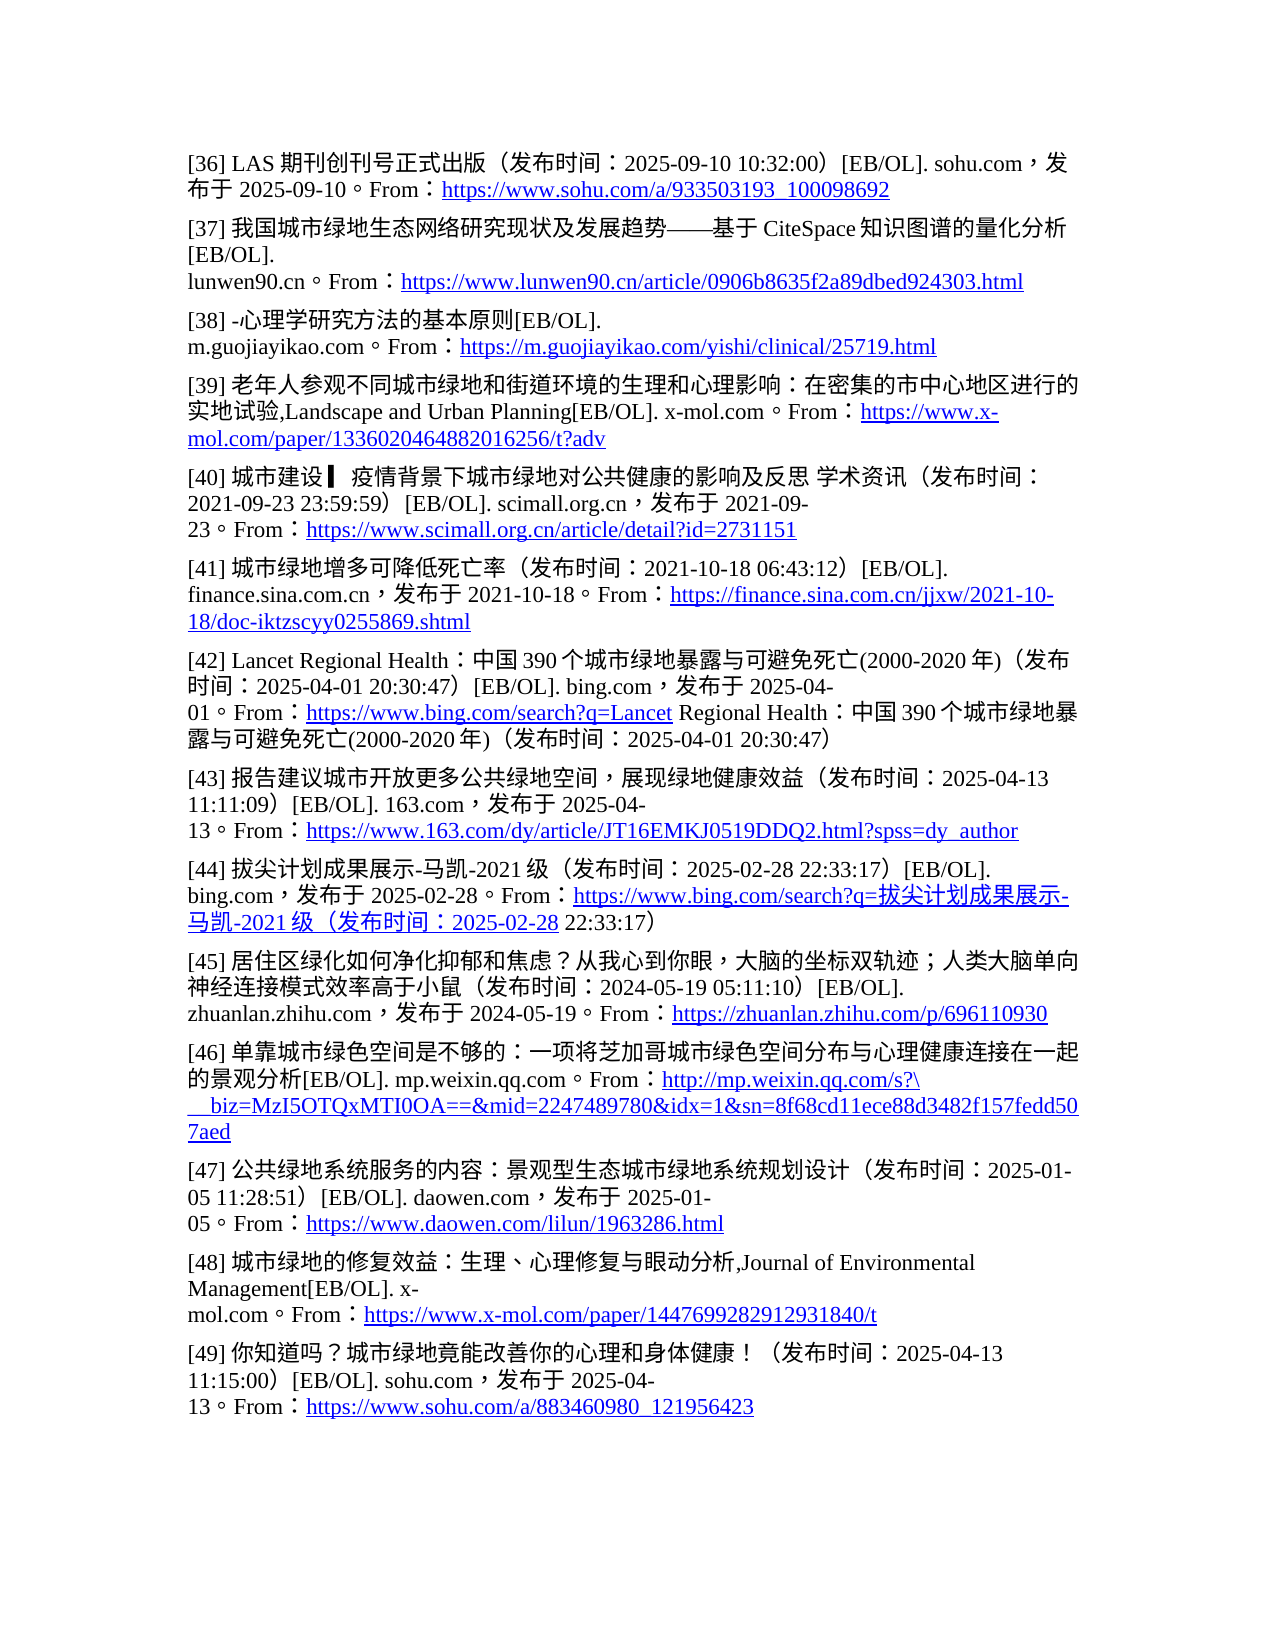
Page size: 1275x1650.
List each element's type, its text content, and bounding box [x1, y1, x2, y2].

text [41] 城巿绿地增多可降低死亡率（发布时间：2021-10-18 06:43:12）[EB/OL]. finance.sina.com.cn，发布于 2021-10-18。From：https://finance.sina.com.cn/jjxw/2021-10-18/doc-iktzscyy0255869.shtml [187, 555, 1087, 634]
text [43] 报告建议城市开放更多公共绿地空间，展现绿地健康效益（发布时间：2025-04-13 11:11:09）[EB/OL]. 163.com，发布于 2025-04-13。From：https://www.163.com/dy/article/JT16EMKJ0519DDQ2.html?spss=dy_author [187, 764, 1087, 844]
text [48] 城市绿地的修复效益：生理、心理修复与眼动分析,Journal of Environmental Management[EB/OL]. x-mol.com。From：https://www.x-mol.com/paper/1447699282912931840/t [187, 1249, 1087, 1328]
text [36] LAS 期刊创刊号正式出版（发布时间：2025-09-10 10:32:00）[EB/OL]. sohu.com，发布于 2025-09-10。From：https://www.sohu.com/a/933503193_100098692 [187, 150, 1087, 203]
text [38] -心理学研究方法的基本原则[EB/OL]. m.guojiayikao.com。From：https://m.guojiayikao.com/yishi/clinical/25719.html [187, 307, 1087, 359]
text [49] 你知道吗？城市绿地竟能改善你的心理和身体健康！（发布时间：2025-04-13 11:15:00）[EB/OL]. sohu.com，发布于 2025-04-13。From：https://www.sohu.com/a/883460980_121956423 [187, 1340, 1087, 1419]
text [40] 城市建设 ▎疫情背景下城市绿地对公共健康的影响及反思 学术资讯（发布时间：2021-09-23 23:59:59）[EB/OL]. scimall.org.cn，发布于 2021-09-23。From：https://www.scimall.org.cn/article/detail?id=2731151 [187, 463, 1087, 543]
text [39] 老年人参观不同城市绿地和街道环境的生理和心理影响：在密集的市中心地区进行的实地试验,Landscape and Urban Planning[EB/OL]. x-mol.com。From：https://www.x-mol.com/paper/1336020464882016256/t?adv [187, 372, 1087, 451]
text [44] 拔尖计划成果展示-马凯-2021级（发布时间：2025-02-28 22:33:17）[EB/OL]. bing.com，发布于 2025-02-28。From：https://www.bing.com/search?q=拔尖计划成果展示-马凯-2021级（发布时间：2025-02-28 22:33:17） [187, 856, 1087, 935]
text [45] 居住区绿化如何净化抑郁和焦虑？从我心到你眼，大脑的坐标双轨迹；人类大脑单向神经连接模式效率高于小鼠（发布时间：2024-05-19 05:11:10）[EB/OL]. zhuanlan.zhihu.com，发布于 2024-05-19。From：https://zhuanlan.zhihu.com/p/696110930 [187, 948, 1087, 1027]
text [42] Lancet Regional Health：中国390个城市绿地暴露与可避免死亡(2000-2020年)（发布时间：2025-04-01 20:30:47）[EB/OL]. bing.com，发布于 2025-04-01。From：https://www.bing.com/search?q=Lancet Regional Health：中国390个城市绿地暴露与可避免死亡(2000-2020年)（发布时间：2025-04-01 20:30:47） [187, 647, 1087, 752]
text [37] 我国城市绿地生态网络研究现状及发展趋势——基于CiteSpace知识图谱的量化分析[EB/OL]. lunwen90.cn。From：https://www.lunwen90.cn/article/0906b8635f2a89dbed924303.html [187, 215, 1087, 294]
text [47] 公共绿地系统服务的内容：景观型生态城市绿地系统规划设计（发布时间：2025-01-05 11:28:51）[EB/OL]. daowen.com，发布于 2025-01-05。From：https://www.daowen.com/lilun/1963286.html [187, 1157, 1087, 1236]
text [46] 单靠城市绿色空间是不够的：一项将芝加哥城市绿色空间分布与心理健康连接在一起的景观分析[EB/OL]. mp.weixin.qq.com。From：http://mp.weixin.qq.com/s?\__biz=MzI5OTQxMTI0OA==&mid=2247489780&idx=1&sn=8f68cd11ece88d3482f157fedd507aed [187, 1039, 1087, 1145]
